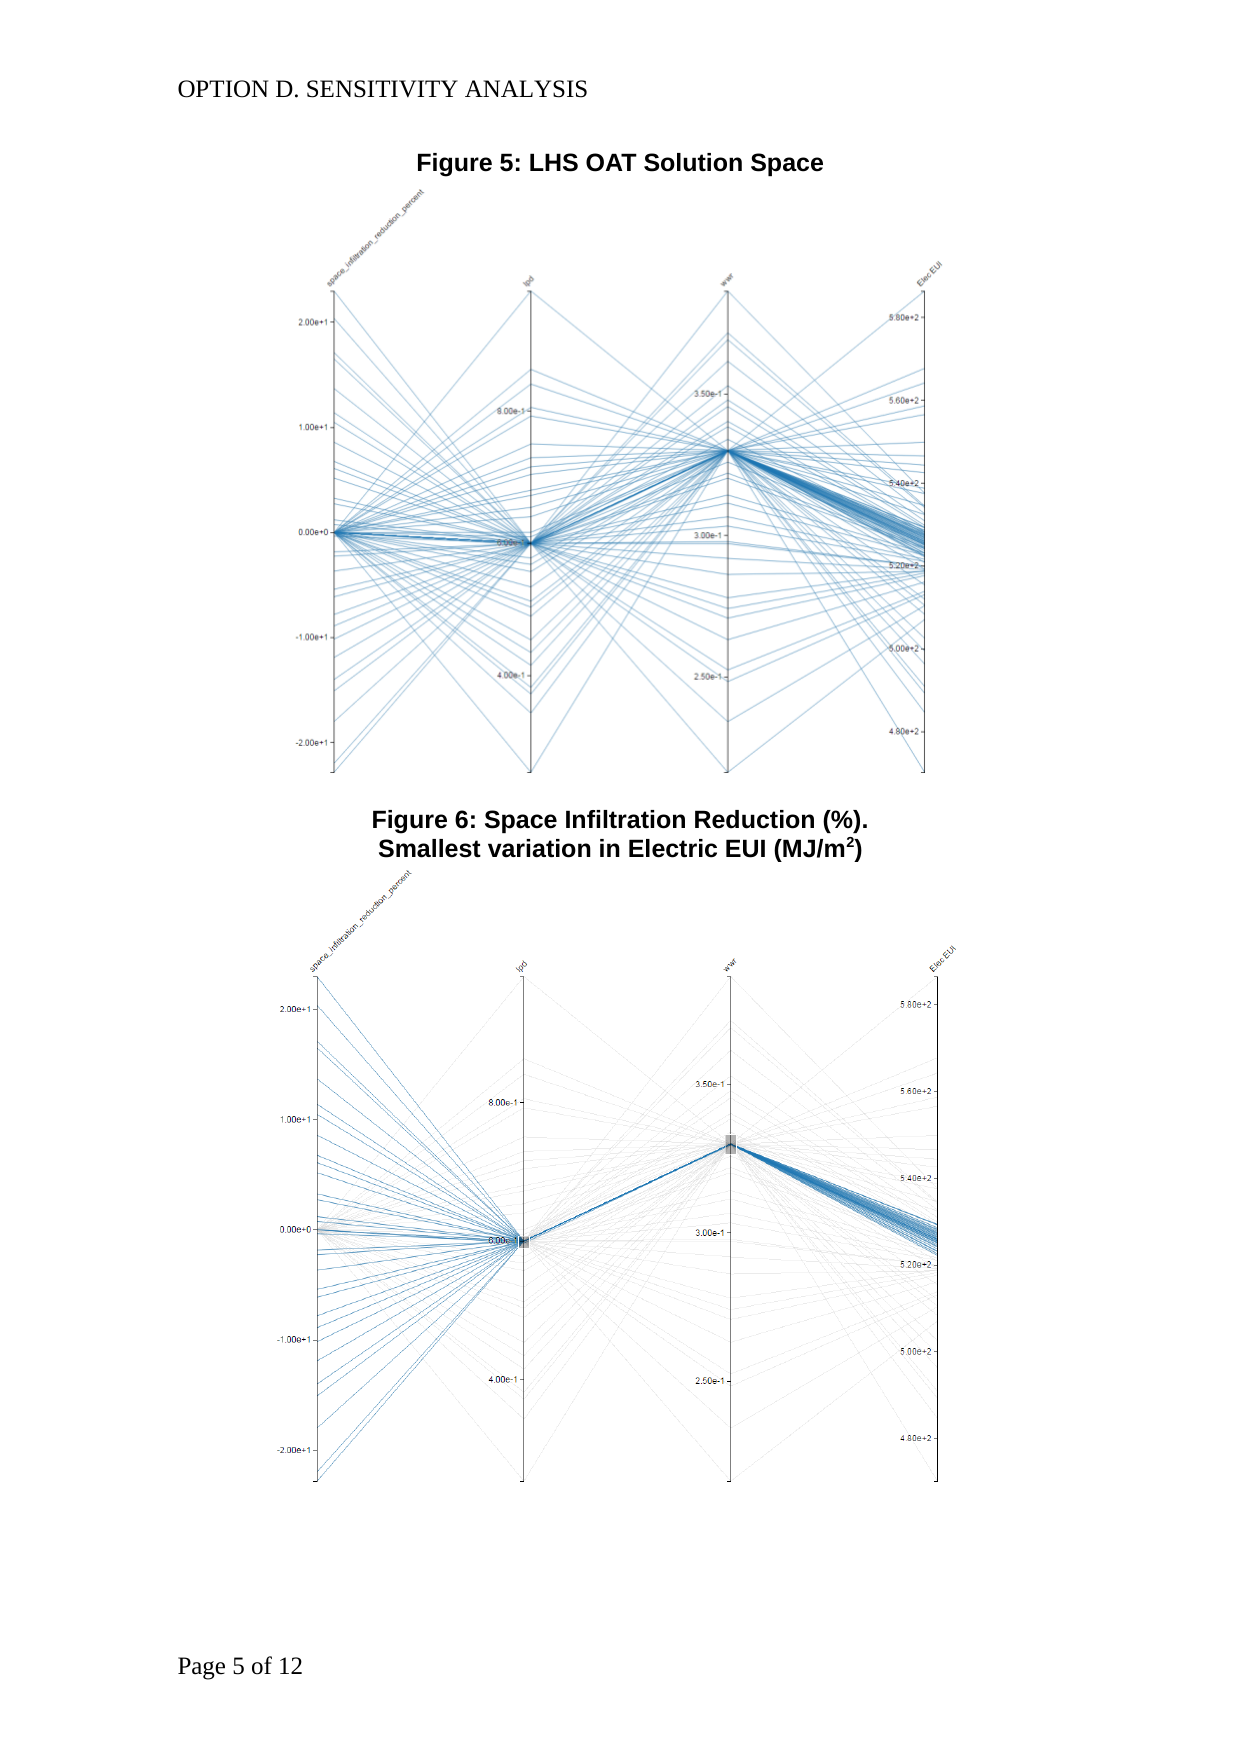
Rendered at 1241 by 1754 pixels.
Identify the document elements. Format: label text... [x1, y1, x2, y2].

title Smallest variation in Electric EUI (MJ/m2) [177, 834, 1063, 863]
title Figure 5: LHS OAT Solution Space [177, 148, 1063, 176]
picture [293, 182, 947, 781]
picture [273, 862, 967, 1490]
title Figure 6: Space Infiltration Reduction (%). [177, 805, 1063, 834]
